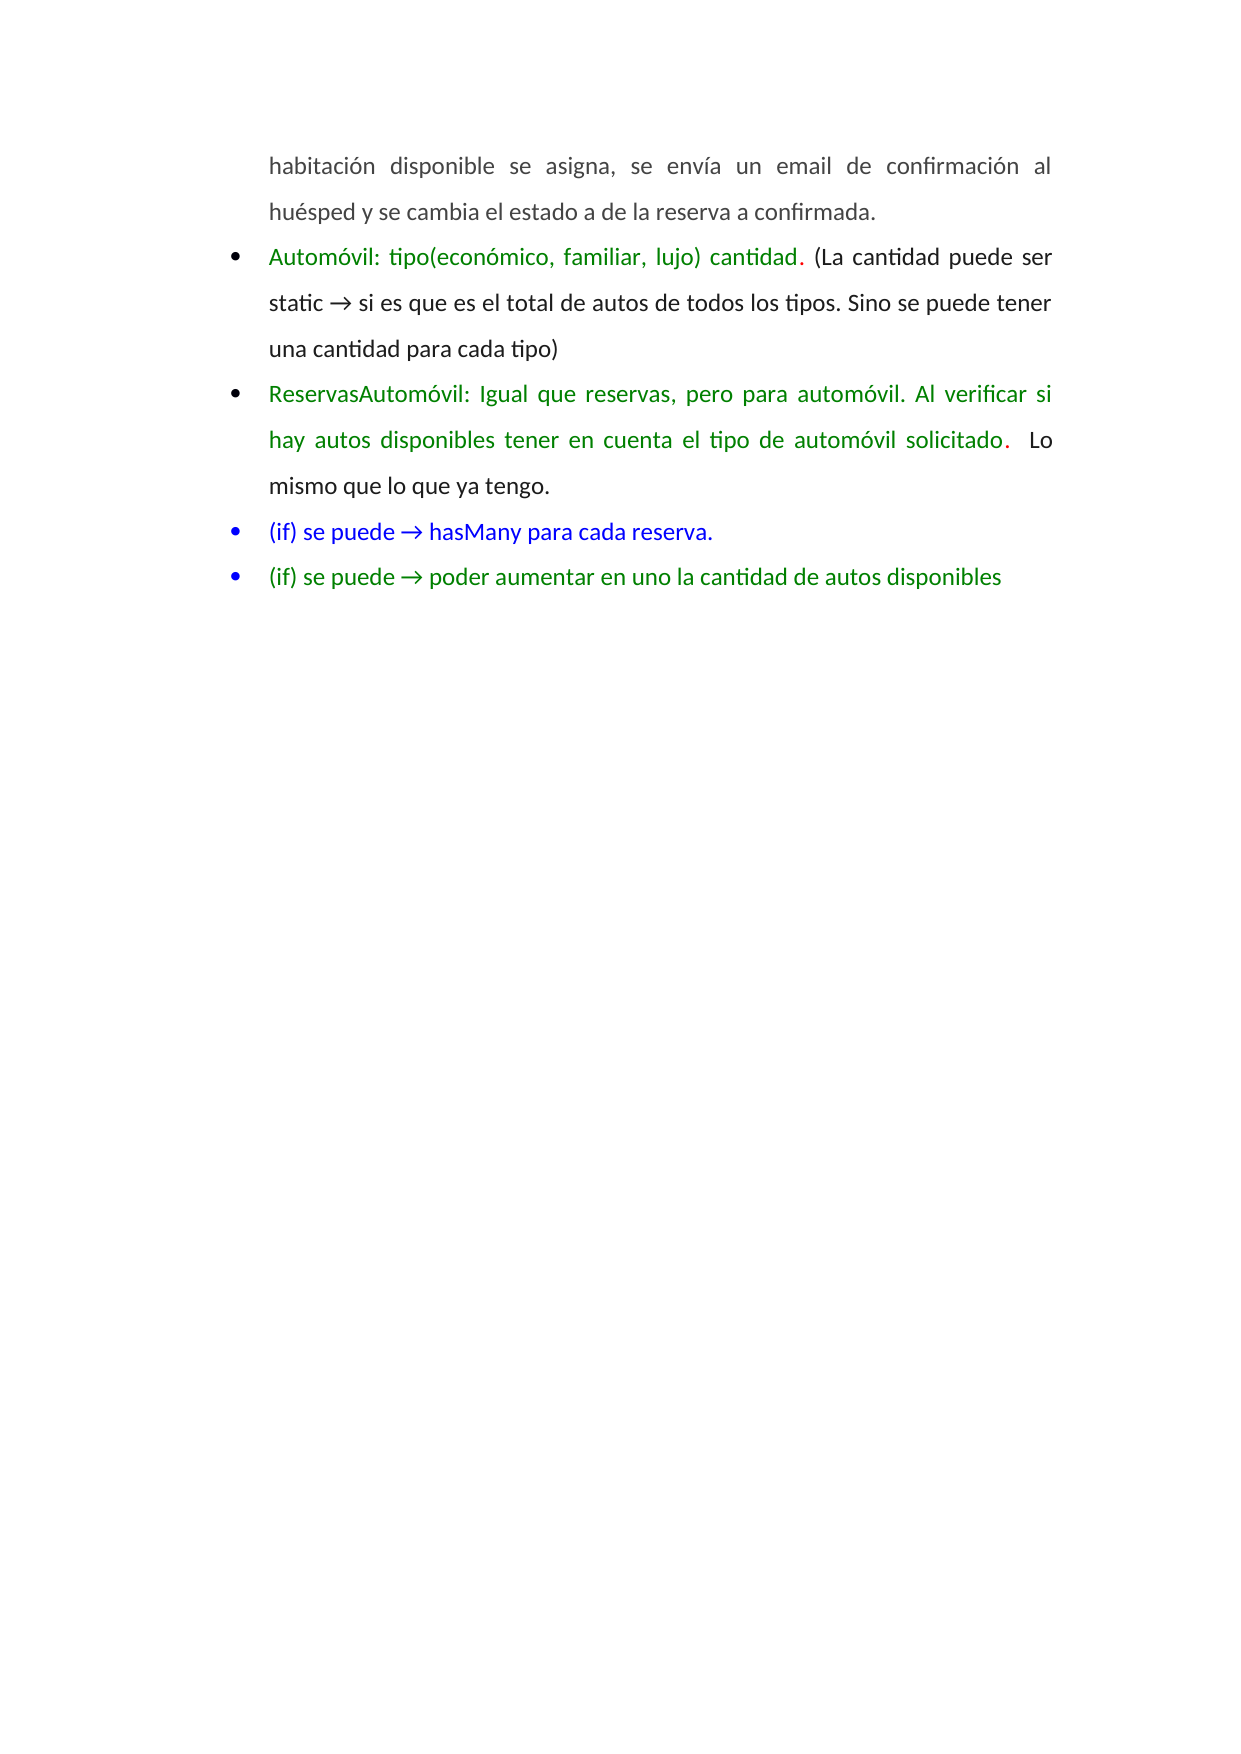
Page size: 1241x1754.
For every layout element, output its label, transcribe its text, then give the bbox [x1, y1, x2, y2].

list Automóvil: tipo(económico, familiar, lujo) cantidad. (La cantidad puede ser static → si es que es el total de autos de todos los tipos. Sino se puede tener una cantidad para cada tipo) [231, 241, 1053, 363]
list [231, 150, 1053, 226]
list (if) se puede → poder aumentar en uno la cantidad de autos disponibles [231, 562, 1053, 592]
list ReservasAutomóvil: Igual que reservas, pero para automóvil. Al verificar si hay autos disponibles tener en cuenta el tipo de automóvil solicitado. Lo mismo que lo que ya tengo. [231, 379, 1053, 501]
list (if) se puede → hasMany para cada reserva. [231, 516, 1053, 546]
